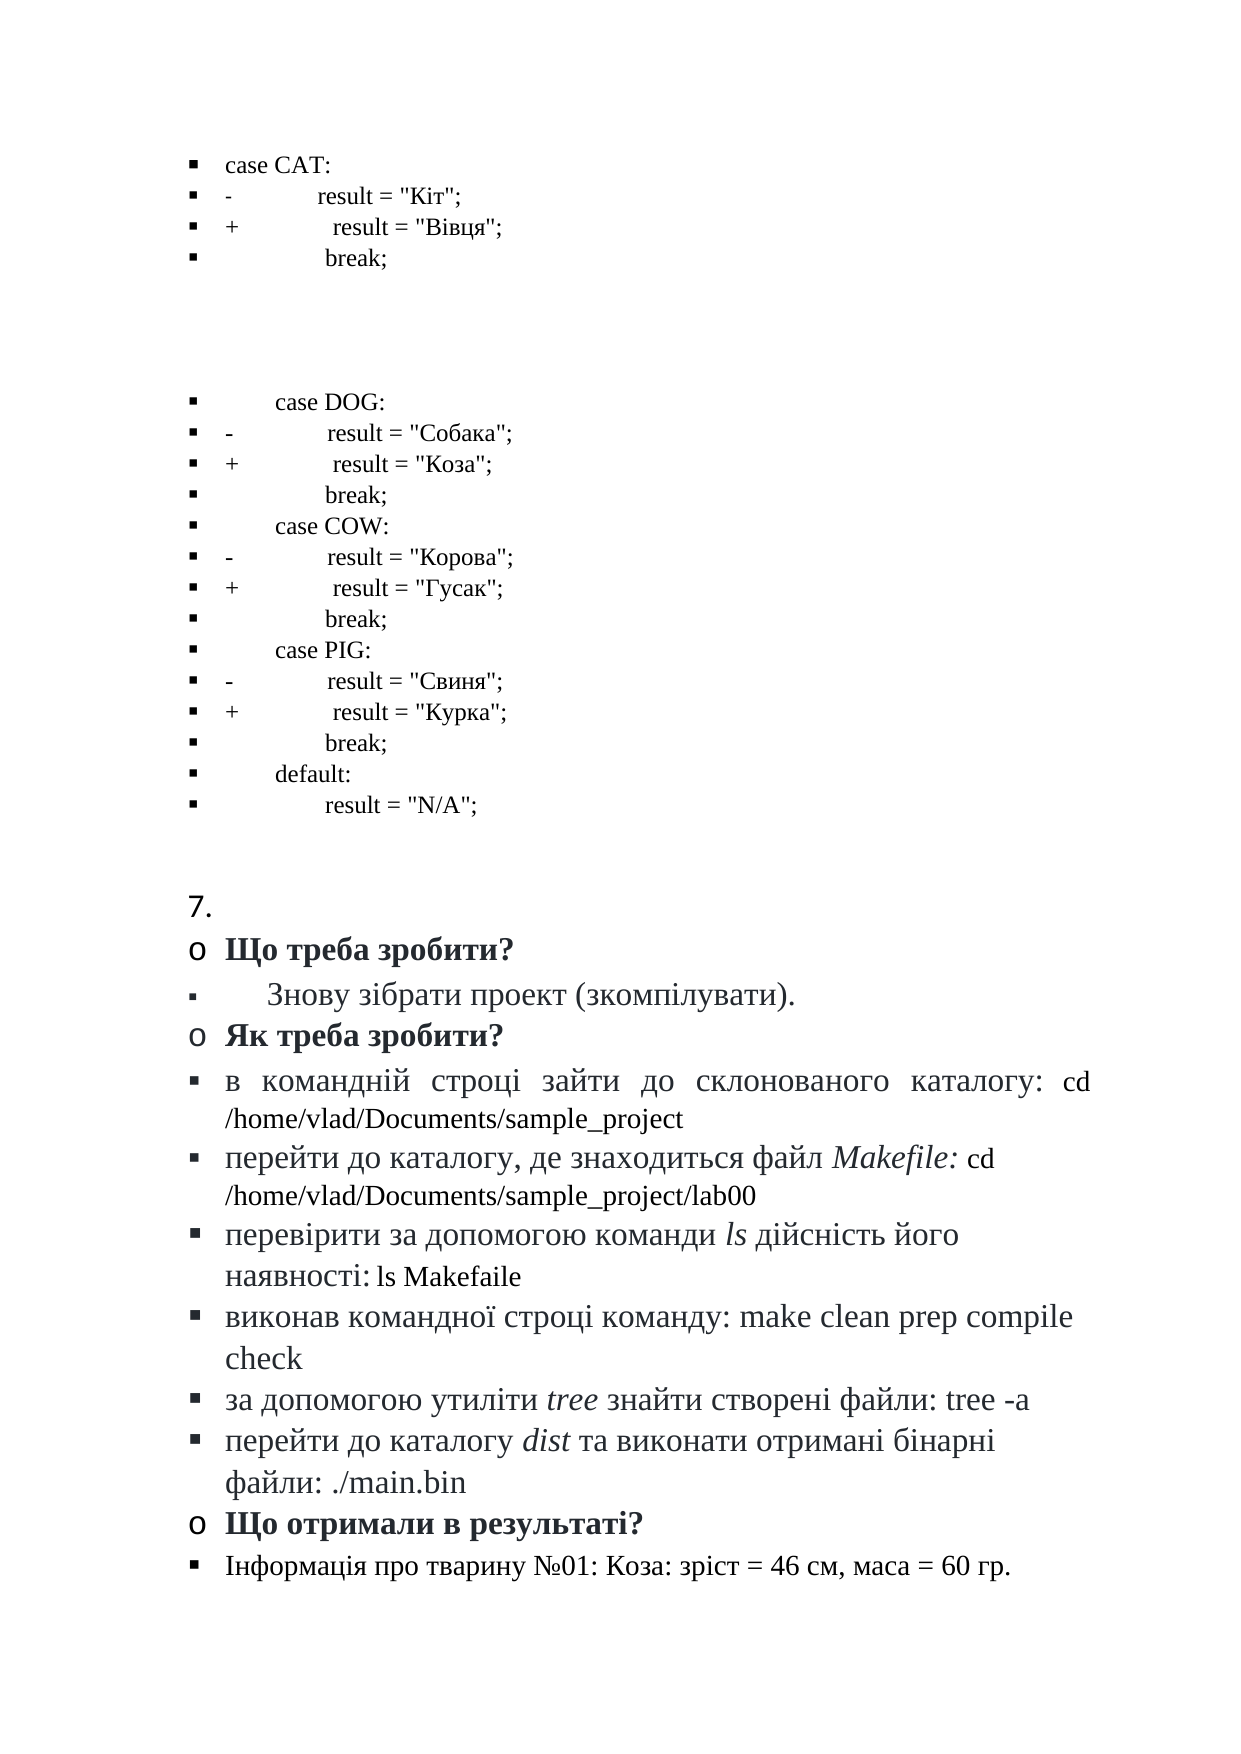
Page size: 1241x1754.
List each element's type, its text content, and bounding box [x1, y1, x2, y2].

list + result = "Вівця"; [187, 212, 1090, 241]
list за допомогою утиліти tree знайти створені файли: tree -a [187, 1379, 1090, 1418]
list case PIG: [187, 635, 1090, 664]
list break; [187, 243, 1090, 272]
list - result = "Собака"; [187, 418, 1090, 446]
list Як треба зробити? [187, 1015, 1090, 1057]
list + result = "Курка"; [187, 697, 1090, 726]
list break; [187, 480, 1090, 508]
list Що отримали в результаті? [187, 1503, 1090, 1545]
list в командній строці зайти до склонованого каталогу: cd /home/vlad/Documents/sample_project [187, 1060, 1090, 1134]
list case CAT: [187, 150, 1090, 179]
list result = "N/A"; [187, 790, 1090, 819]
list - result = "Кіт"; [187, 181, 1090, 210]
list break; [187, 728, 1090, 757]
list - result = "Свиня"; [187, 666, 1090, 695]
list case DOG: [187, 387, 1090, 415]
list перейти до каталогу, де знаходиться файл Makefile: cd /home/vlad/Documents/sample_project/lab00 [187, 1137, 1090, 1211]
list case COW: [187, 511, 1090, 539]
list перейти до каталогу dist та виконати отримані бінарні файли: ./main.bin [187, 1421, 1090, 1500]
list break; [187, 604, 1090, 633]
list Що треба зробити? [187, 929, 1090, 971]
list + result = "Гусак"; [187, 573, 1090, 602]
list Інформація про тварину №01: Коза: зріст = 46 см, маса = 60 гр. [187, 1548, 1090, 1582]
list default: [187, 759, 1090, 788]
list Знову зібрати проект (зкомпілувати). [187, 974, 1090, 1012]
list + result = "Коза"; [187, 449, 1090, 477]
list перевірити за допомогою команди ls дійсність його наявності: ls Makefaile [187, 1214, 1090, 1294]
list - result = "Корова"; [187, 542, 1090, 571]
list виконав командної строці команду: make clean prep compile check [187, 1297, 1090, 1376]
